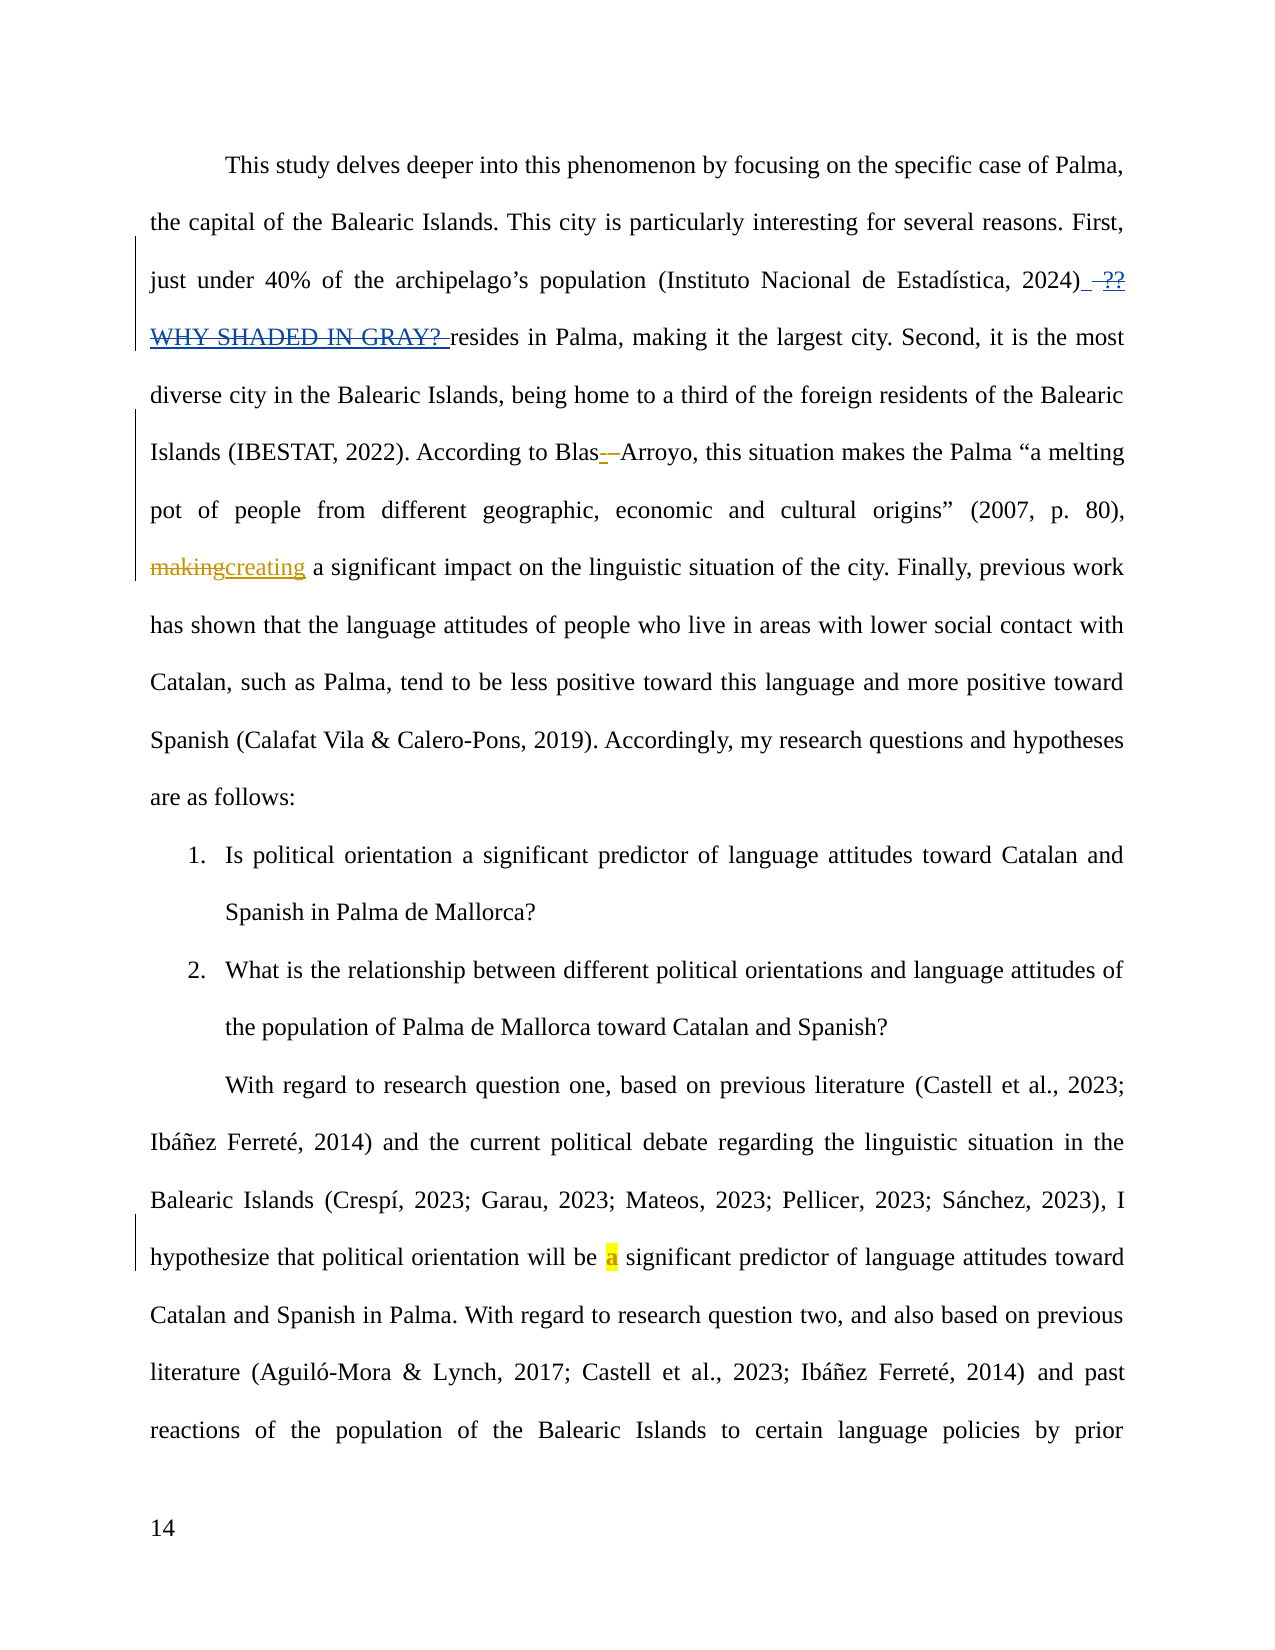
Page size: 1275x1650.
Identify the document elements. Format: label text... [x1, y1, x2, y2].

list Is political orientation a significant predictor of language attitudes toward Catalan and Spanish in Palma de Mallorca? [187, 840, 1125, 926]
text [150, 1070, 1125, 1444]
text This study delves deeper into this phenomenon by focusing on the specific case of Palma, the capital of the Balearic Islands. This city is particularly interesting for several reasons. First, just under 40% of the archipelago’s population (Instituto Nacional de Estadística, 2024)resides in Palma, making it the largest city. Second, it is the most diverse city in the Balearic Islands, being home to a third of the foreign residents of the Balearic Islands (IBESTAT, 2022). According to BlasArroyo, this situation makes the Palma “a melting pot of people from different geographic, economic and cultural origins” (2007, p. 80), a significant impact on the linguistic situation of the city. Finally, previous work has shown that the language attitudes of people who live in areas with lower social contact with Catalan, such as Palma, tend to be less positive toward this language and more positive toward Spanish (Calafat Vila & Calero-Pons, 2019). Accordingly, my research questions and hypotheses are as follows: [150, 150, 1125, 811]
list What is the relationship between different political orientations and language attitudes of the population of Palma de Mallorca toward Catalan and Spanish? [187, 955, 1125, 1041]
